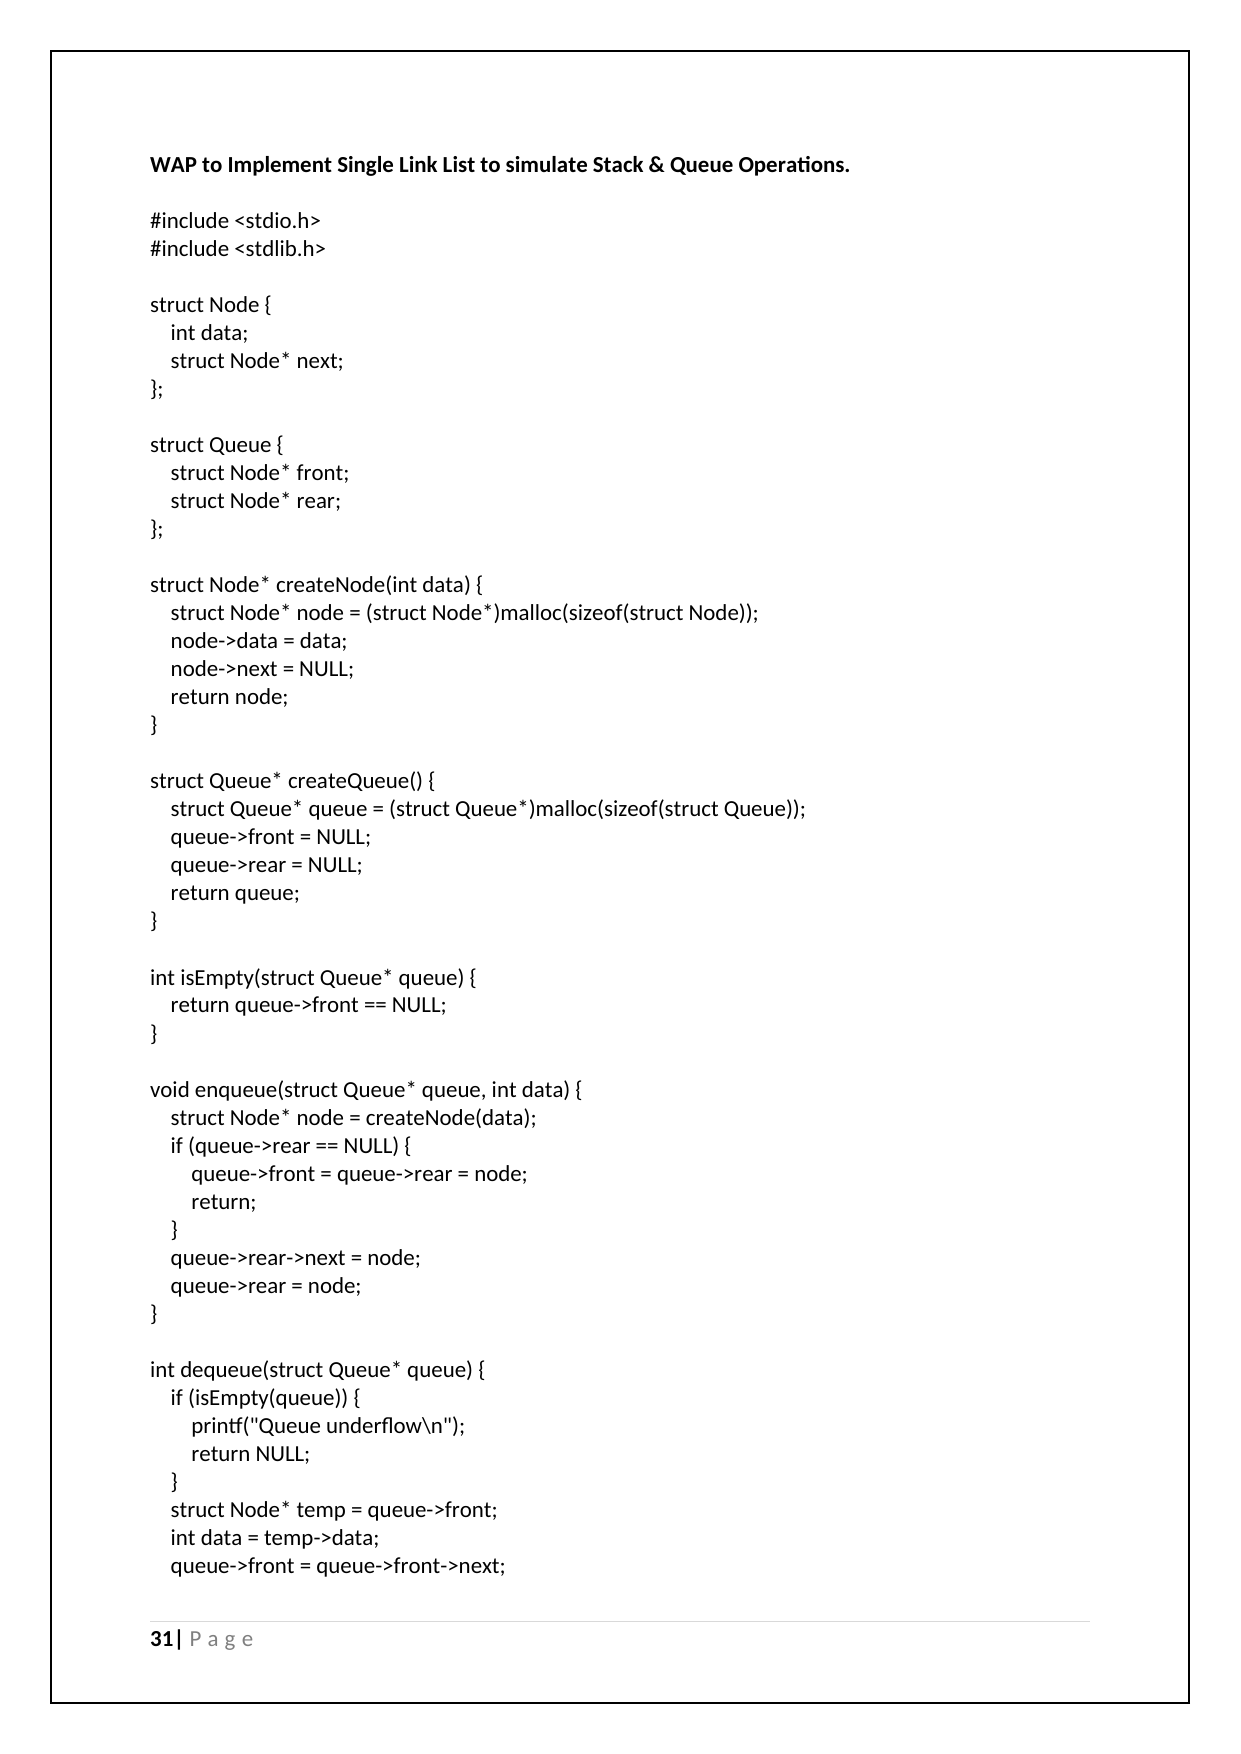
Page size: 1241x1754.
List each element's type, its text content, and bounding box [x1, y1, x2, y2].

text queue->front = queue->rear = node; [150, 1159, 1090, 1187]
text struct Node { [150, 290, 1090, 318]
text } [150, 1467, 1090, 1495]
text if (isEmpty(queue)) { [150, 1383, 1090, 1411]
text WAP to Implement Single Link List to simulate Stack & Queue Operations. [150, 150, 1090, 178]
text return; [150, 1187, 1090, 1215]
text } [150, 1299, 1090, 1327]
text struct Node* rear; [150, 486, 1090, 514]
text struct Node* next; [150, 346, 1090, 374]
text } [150, 710, 1090, 738]
text struct Node* temp = queue->front; [150, 1495, 1090, 1523]
text } [150, 907, 1090, 934]
text queue->front = queue->front->next; [150, 1551, 1090, 1579]
text } [150, 1019, 1090, 1047]
text void enqueue(struct Queue* queue, int data) { [150, 1075, 1090, 1103]
text struct Queue { [150, 430, 1090, 458]
text struct Node* createNode(int data) { [150, 570, 1090, 598]
text queue->front = NULL; [150, 822, 1090, 851]
text return queue->front == NULL; [150, 991, 1090, 1019]
text } [150, 1215, 1090, 1243]
text #include <stdio.h> [150, 206, 1090, 234]
text queue->rear = NULL; [150, 851, 1090, 878]
text return node; [150, 682, 1090, 710]
text int data = temp->data; [150, 1523, 1090, 1551]
text struct Node* front; [150, 458, 1090, 486]
text int data; [150, 318, 1090, 346]
text queue->rear = node; [150, 1271, 1090, 1299]
text struct Queue* createQueue() { [150, 766, 1090, 794]
text struct Node* node = createNode(data); [150, 1103, 1090, 1131]
text node->next = NULL; [150, 654, 1090, 682]
text }; [150, 374, 1090, 402]
text node->data = data; [150, 626, 1090, 654]
text struct Queue* queue = (struct Queue*)malloc(sizeof(struct Queue)); [150, 794, 1090, 822]
text printf("Queue underflow\n"); [150, 1411, 1090, 1439]
text }; [150, 514, 1090, 542]
text return NULL; [150, 1439, 1090, 1467]
text #include <stdlib.h> [150, 234, 1090, 262]
text int isEmpty(struct Queue* queue) { [150, 963, 1090, 991]
text struct Node* node = (struct Node*)malloc(sizeof(struct Node)); [150, 598, 1090, 626]
text int dequeue(struct Queue* queue) { [150, 1355, 1090, 1383]
text if (queue->rear == NULL) { [150, 1131, 1090, 1159]
text queue->rear->next = node; [150, 1243, 1090, 1271]
text return queue; [150, 878, 1090, 907]
